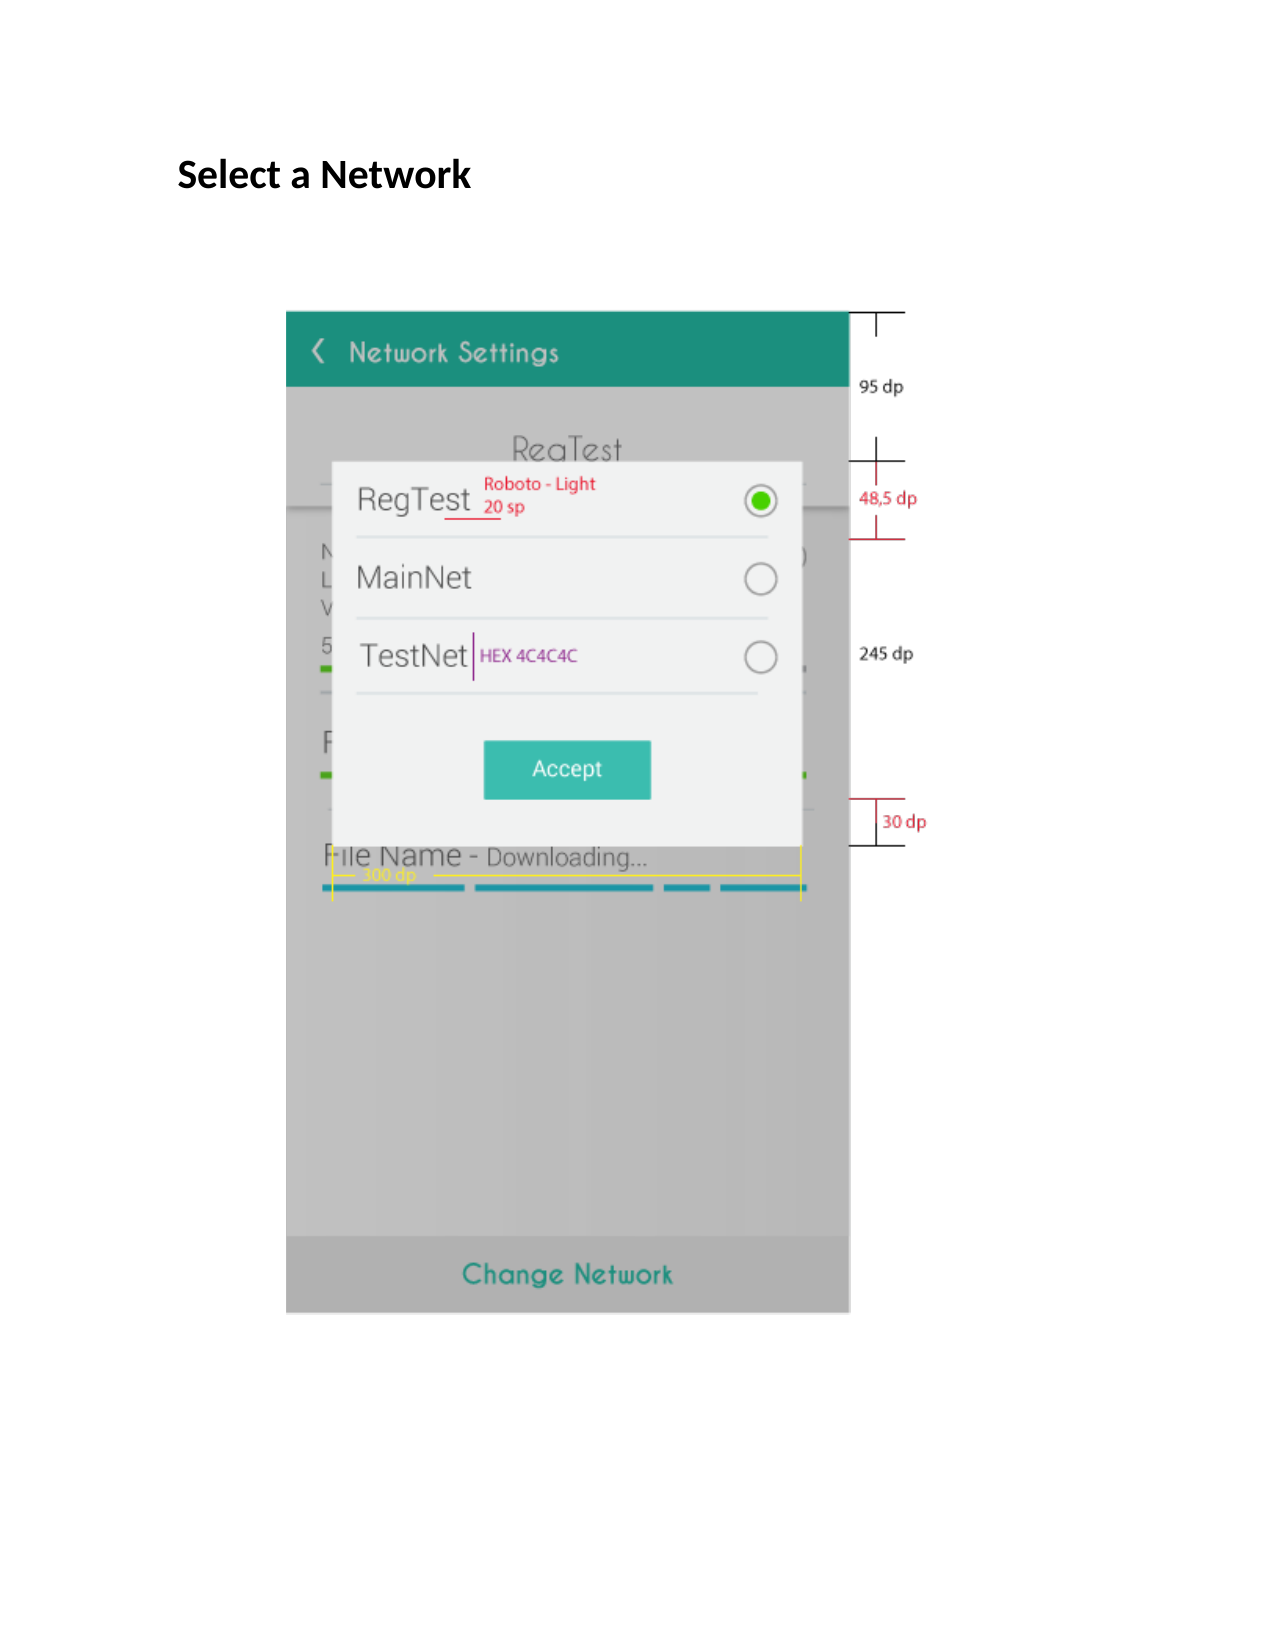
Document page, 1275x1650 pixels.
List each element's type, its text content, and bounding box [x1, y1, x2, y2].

text Select a Network [177, 148, 1098, 198]
picture [286, 226, 989, 1399]
